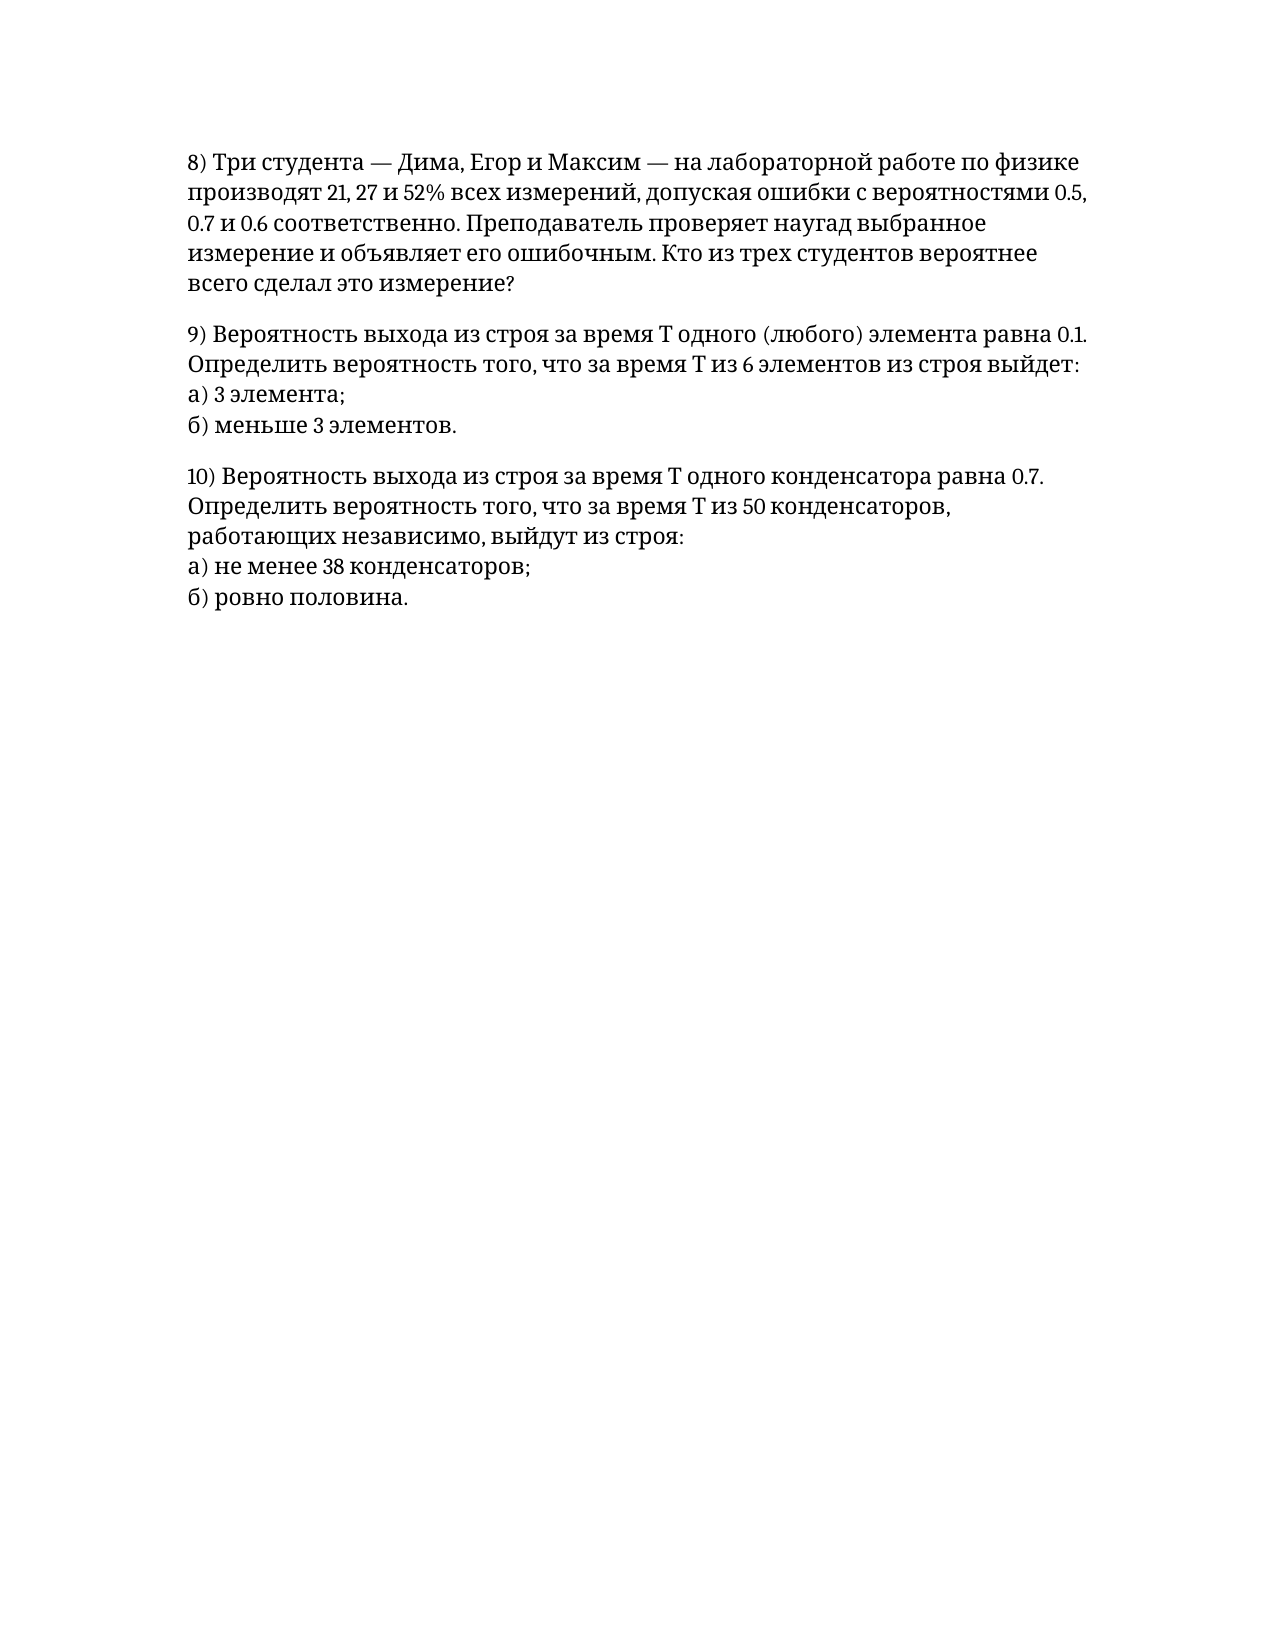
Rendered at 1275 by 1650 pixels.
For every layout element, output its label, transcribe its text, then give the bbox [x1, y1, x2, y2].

text 9) Вероятность выхода из строя за время Т одного (любого) элемента равна 0.1. Определить вероятность того, что за время Т из 6 элементов из строя выйдет: а) 3 элемента; б) меньше 3 элементов. [187, 322, 1087, 439]
text 8) Три студента — Дима, Егор и Максим — на лабораторной работе по физике производят 21, 27 и 52% всех измерений, допуская ошибки с вероятностями 0.5, 0.7 и 0.6 соответственно. Преподаватель проверяет наугад выбранное измерение и объявляет его ошибочным. Кто из трех студентов вероятнее всего сделал это измерение? [187, 150, 1087, 297]
text 10) Вероятность выхода из строя за время Т одного конденсатора равна 0.7. Определить вероятность того, что за время Т из 50 конденсаторов, работающих независимо, выйдут из строя: а) не менее 38 конденсаторов; б) ровно половина. [187, 463, 1087, 611]
